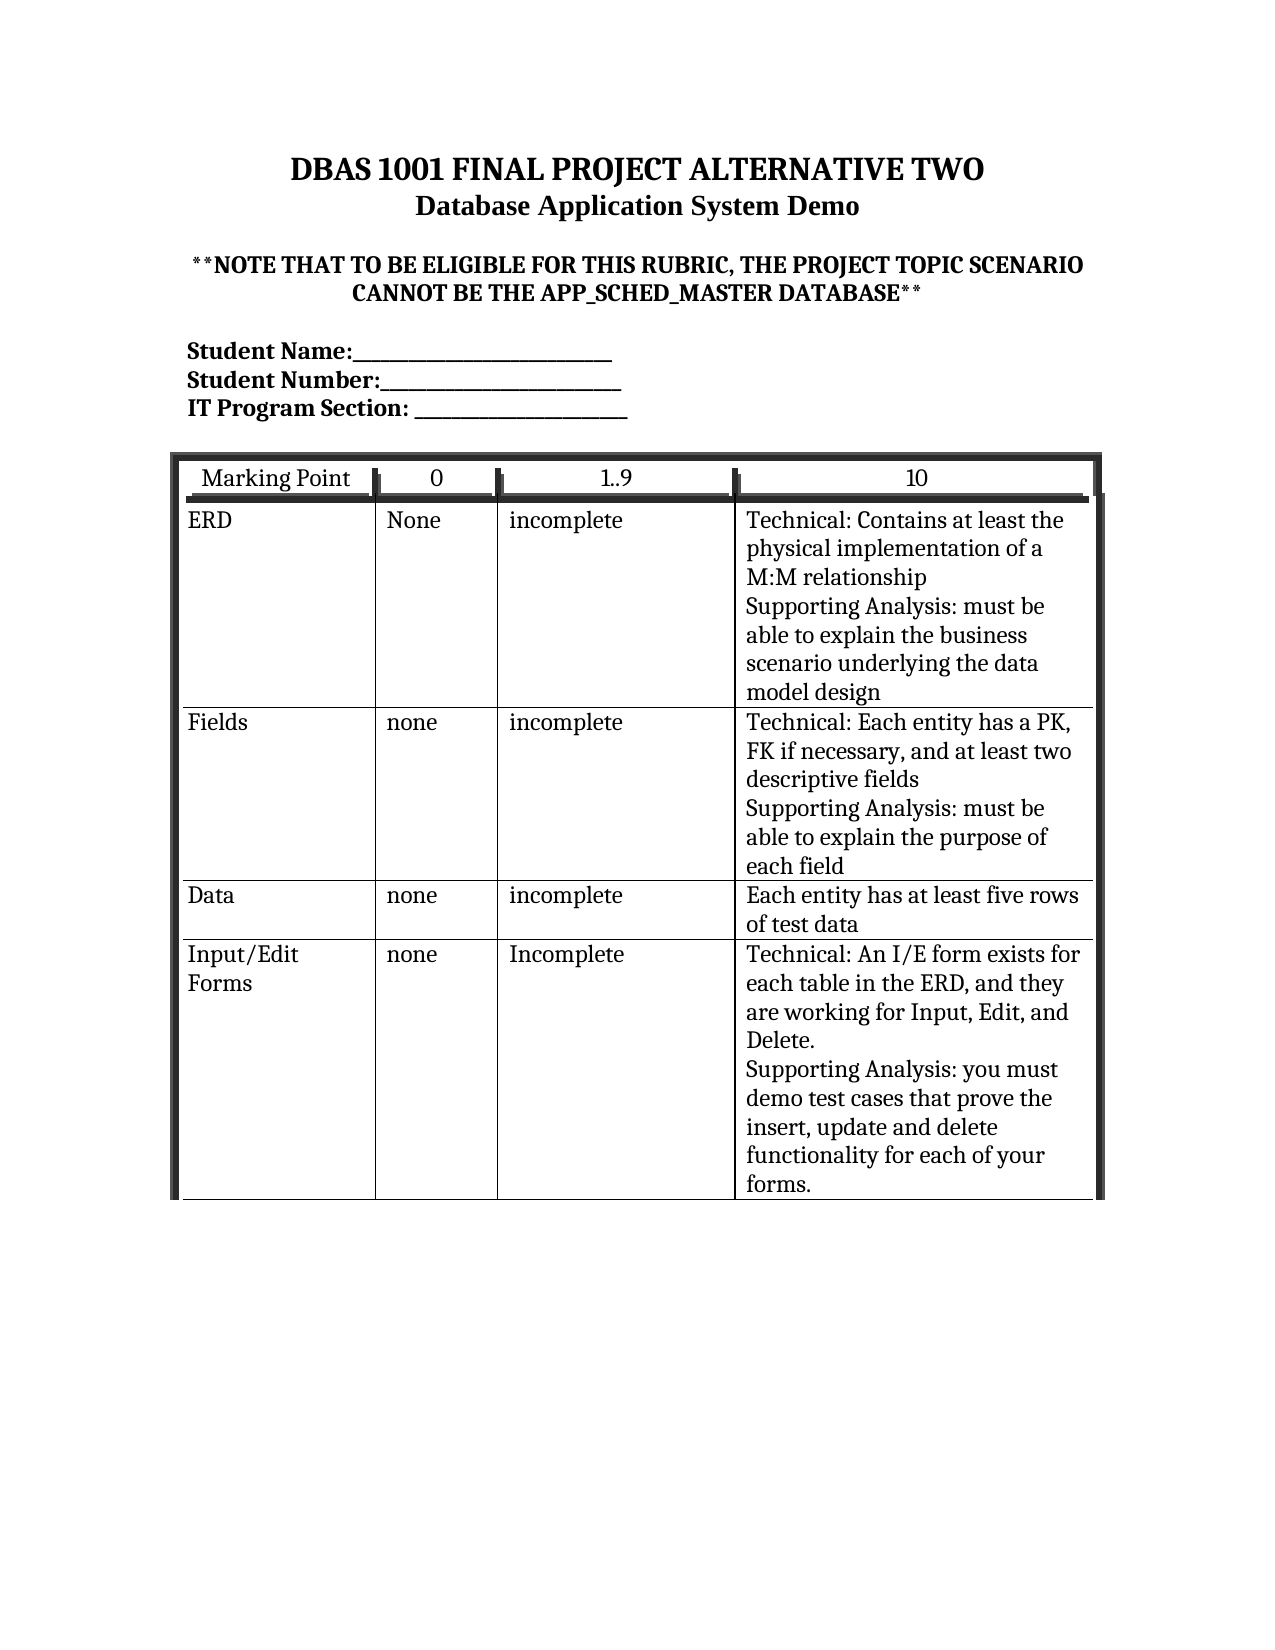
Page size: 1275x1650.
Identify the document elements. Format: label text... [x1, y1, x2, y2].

table_cell none [376, 881, 497, 939]
table_cell Input/Edit Forms [183, 940, 375, 1199]
table_header 0 [375, 461, 498, 493]
table_cell None [376, 506, 497, 707]
table_cell Technical: An I/E form exists for each table in the ERD, and they are working for Input, Edit, and Delete. Supporting Analysis: you must demo test cases that prove the insert, update and delete functionality for each of your forms. [736, 940, 1093, 1199]
table_cell Data [183, 881, 375, 939]
table_cell ERD [179, 493, 375, 707]
table_cell Incomplete [498, 940, 734, 1199]
subtitle Database Application System Demo [187, 188, 1087, 222]
text IT Program Section: _______________________ [187, 394, 1087, 423]
text Student Number:__________________________ [187, 366, 1087, 394]
table_header 10 [735, 461, 1093, 493]
table_cell none [376, 708, 497, 880]
table_cell Technical: Contains at least the physical implementation of a M:M relationship Supporting Analysis: must be able to explain the business scenario underlying the data model design [736, 493, 1096, 707]
table_cell incomplete [498, 881, 734, 939]
table_cell Fields [183, 708, 375, 880]
table_header Marking Point [183, 461, 375, 493]
table_cell incomplete [498, 506, 734, 707]
text DBAS 1001 FINAL PROJECT ALTERNATIVE TWO [187, 150, 1087, 188]
table_cell Technical: Each entity has a PK, FK if necessary, and at least two descriptive fields Supporting Analysis: must be able to explain the purpose of each field [736, 708, 1093, 880]
table_header 1..9 [498, 461, 735, 493]
text Student Name:____________________________ [187, 337, 1087, 366]
table_cell incomplete [498, 708, 734, 880]
text **NOTE THAT TO BE ELIGIBLE FOR THIS RUBRIC, THE PROJECT TOPIC SCENARIO CANNOT BE THE APP_SCHED_MASTER DATABASE** [187, 251, 1087, 308]
table_cell Each entity has at least five rows of test data [736, 881, 1093, 939]
table_cell none [376, 940, 497, 1199]
